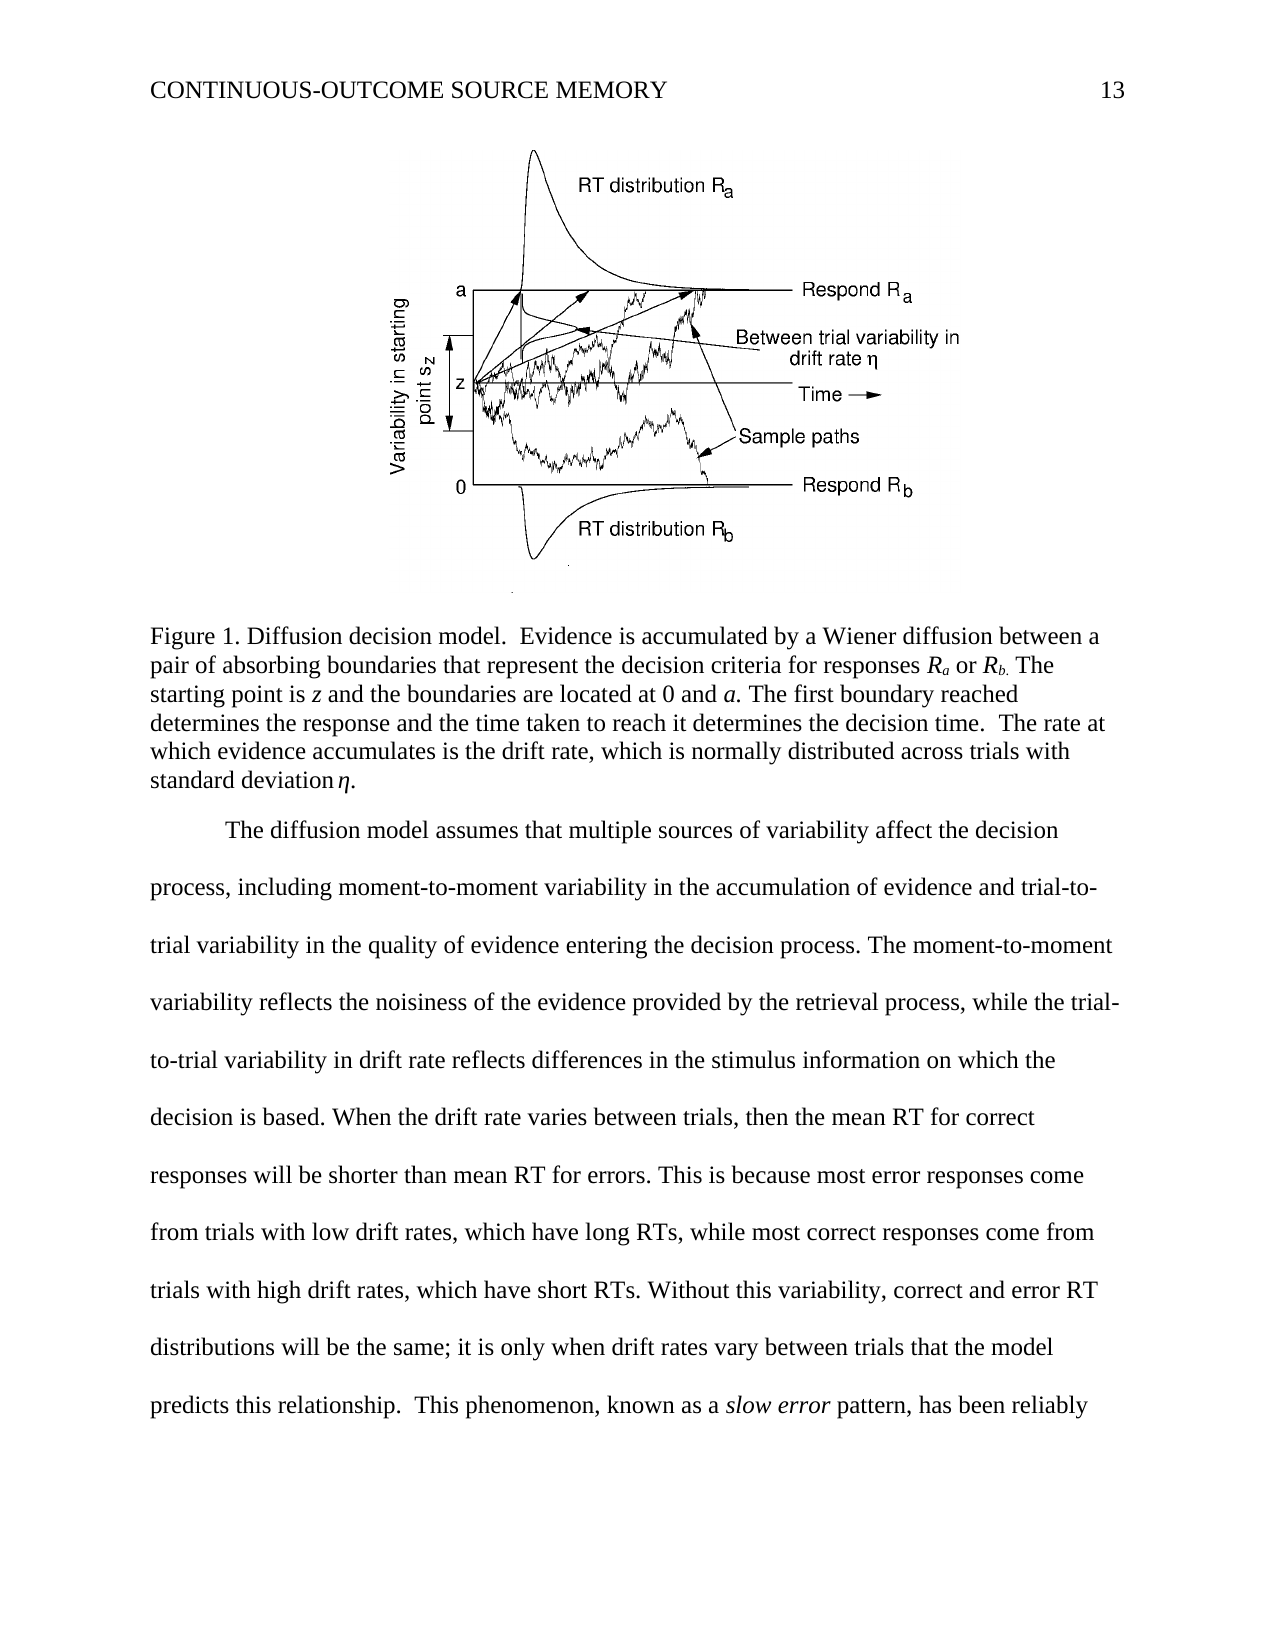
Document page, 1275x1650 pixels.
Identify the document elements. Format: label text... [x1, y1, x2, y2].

picture [389, 150, 961, 593]
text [150, 815, 1125, 1418]
text Figure 1. Diffusion decision model. Evidence is accumulated by a Wiener diffusion between a pair of absorbing boundaries that represent the decision criteria for responses Ra or Rb. The starting point is z and the boundaries are located at 0 and a. The first boundary reached determines the response and the time taken to reach it determines the decision time. The rate at which evidence accumulates is the drift rate, which is normally distributed across trials with standard deviation η. [150, 621, 1125, 794]
